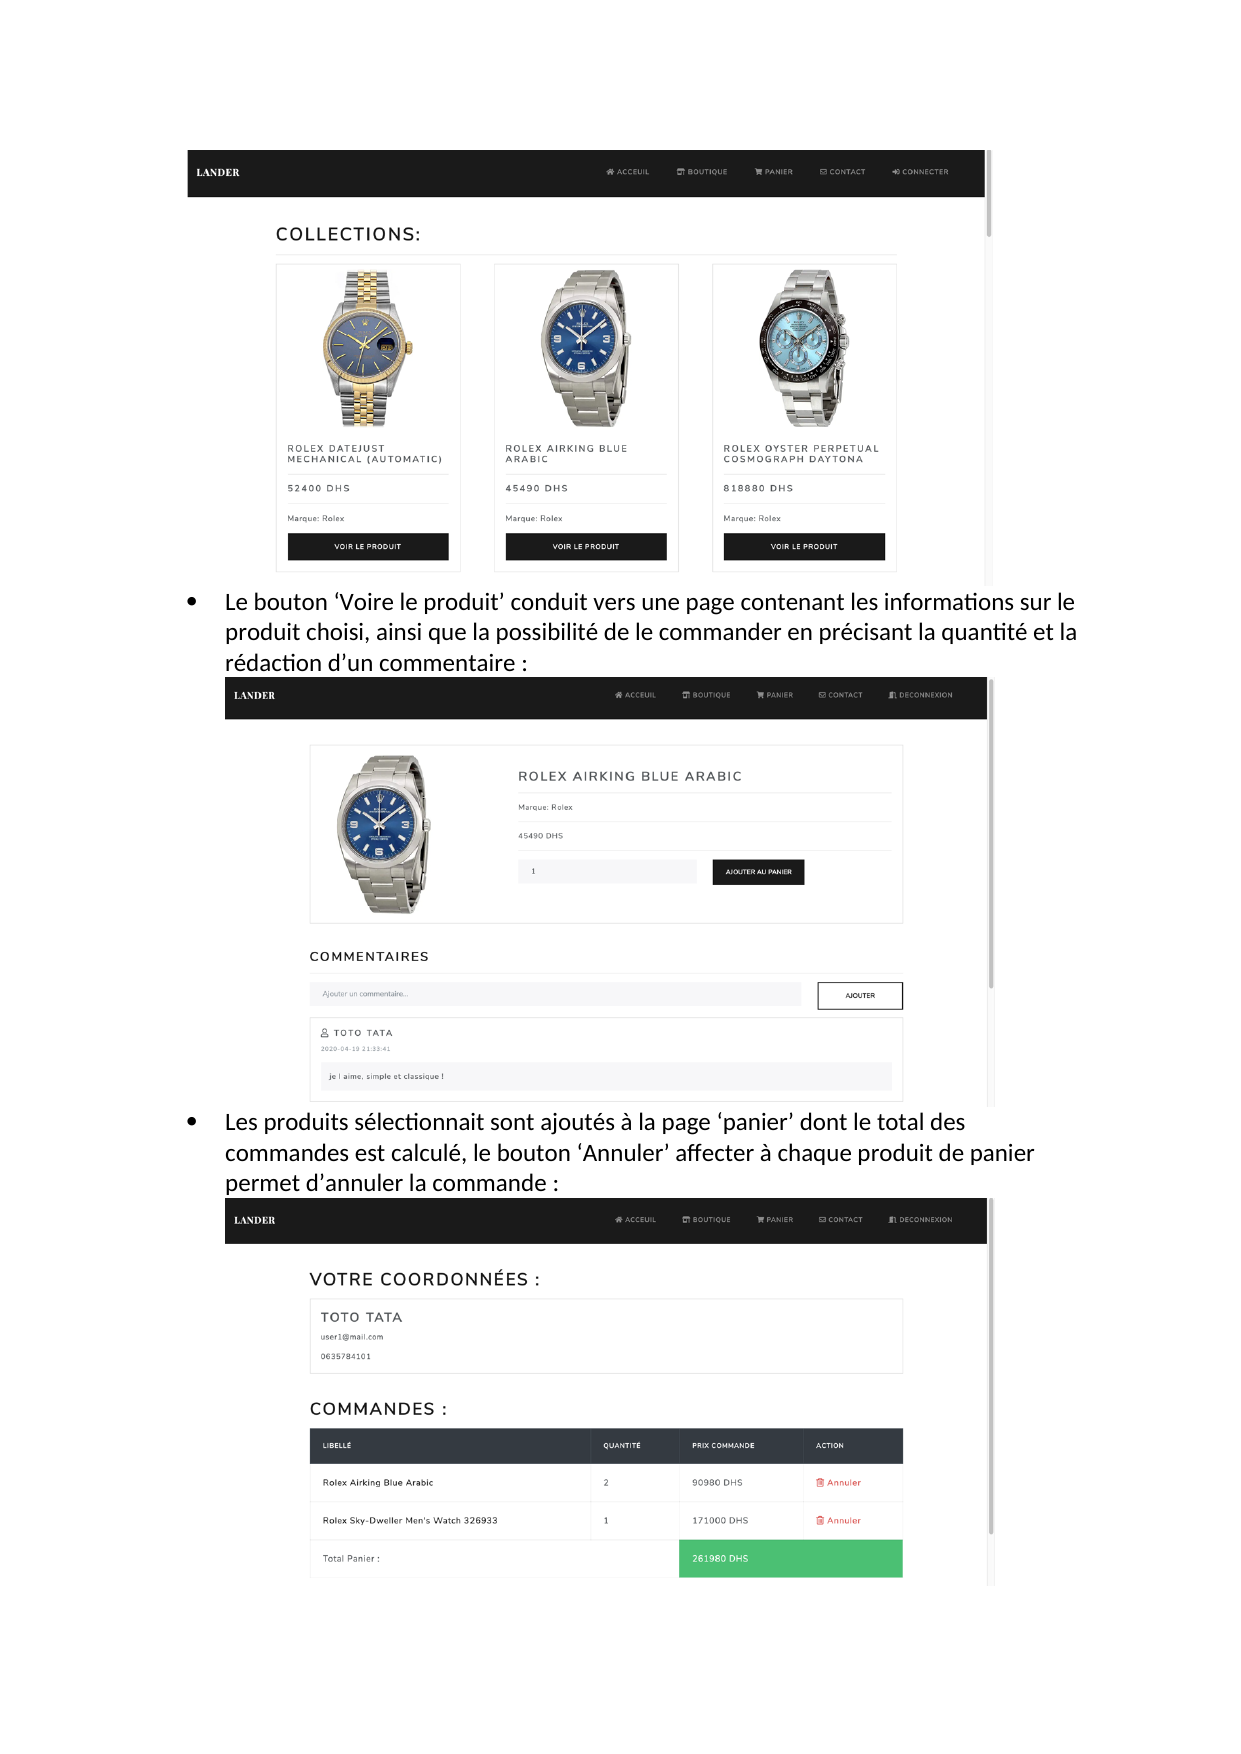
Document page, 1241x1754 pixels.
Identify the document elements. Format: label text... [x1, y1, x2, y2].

picture [225, 677, 995, 1107]
list Les produits sélectionnait sont ajoutés à la page ‘panier’ dont le total des commandes est calculé, le bouton ‘Annuler’ affecter à chaque produit de panier permet d’annuler la commande : [187, 1107, 1090, 1198]
picture [187, 150, 993, 586]
list Le bouton ‘Voire le produit’ conduit vers une page contenant les informations sur le produit choisi, ainsi que la possibilité de le commander en précisant la quantité et la rédaction d’un commentaire : [187, 586, 1090, 677]
picture [225, 1198, 995, 1586]
